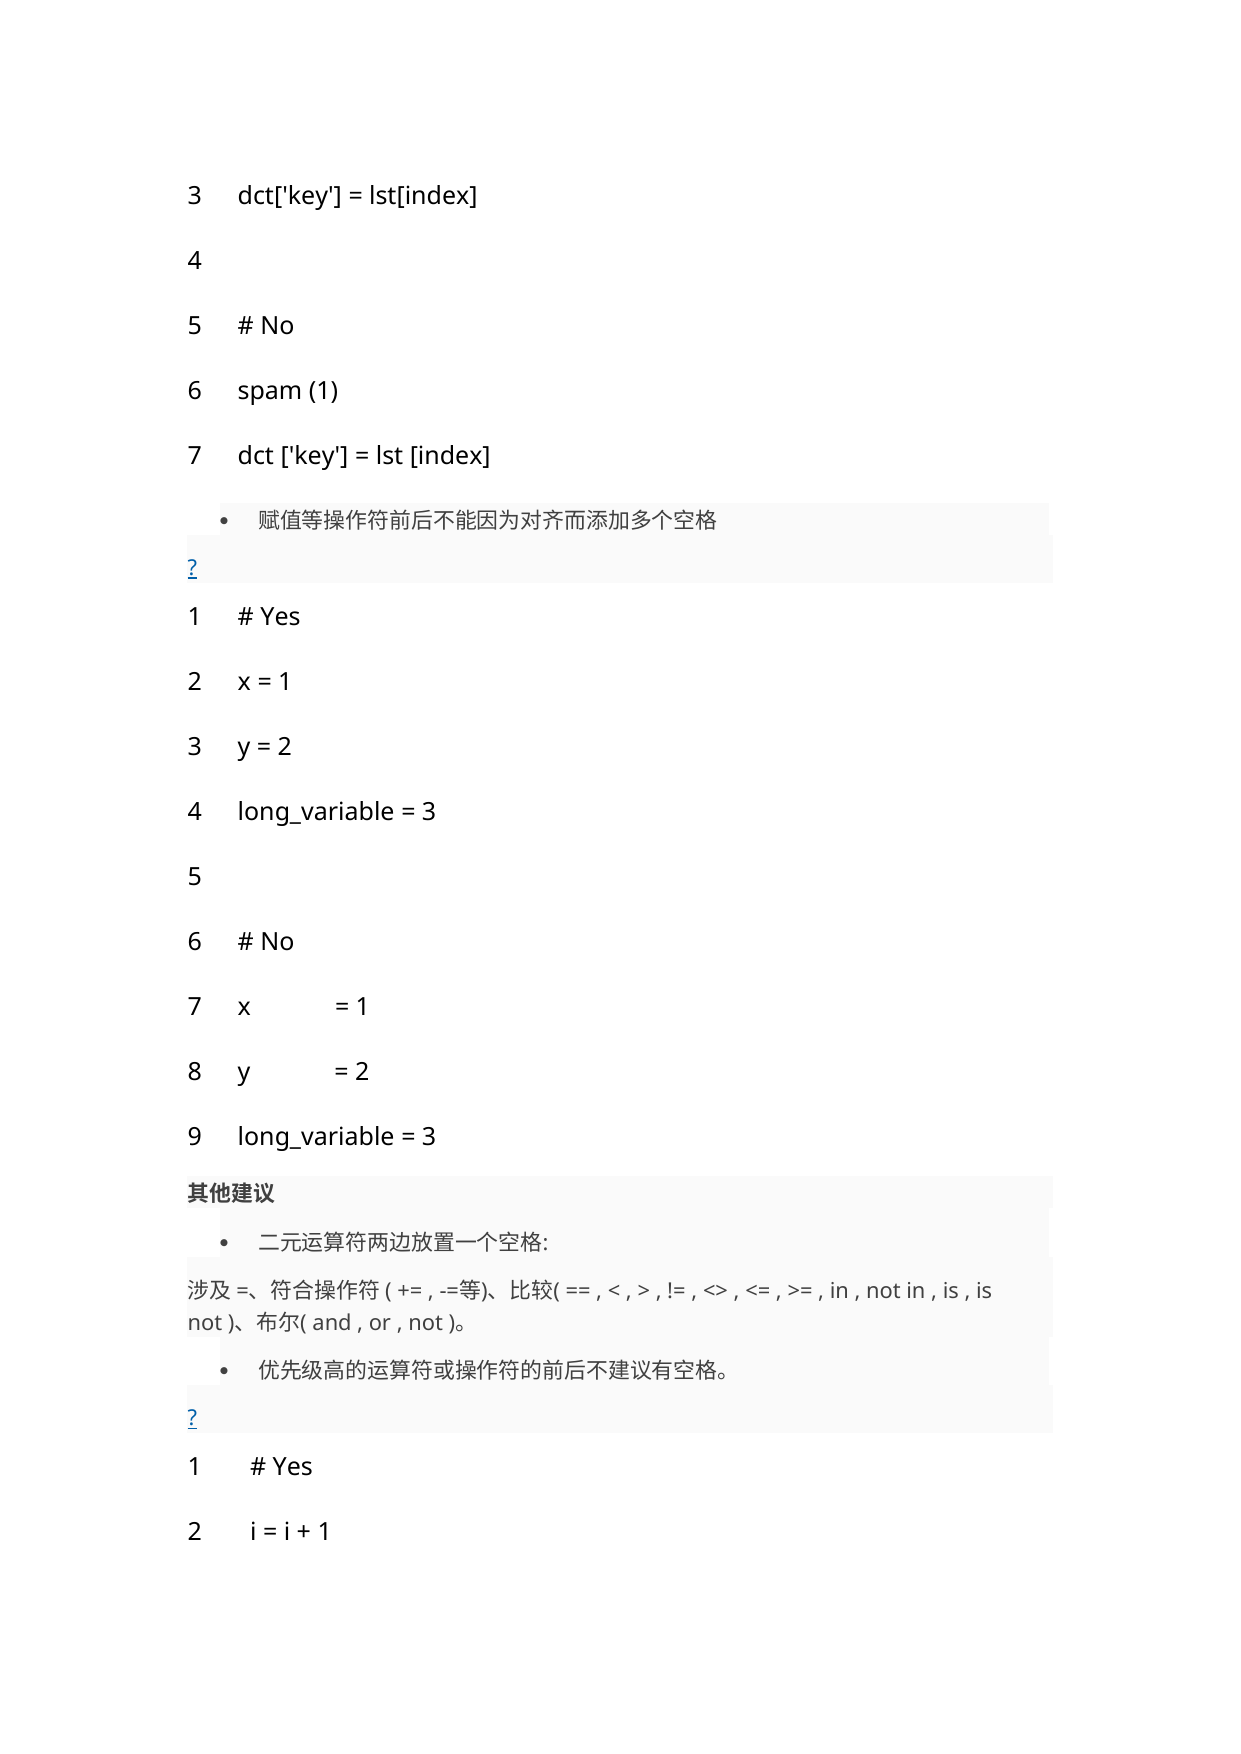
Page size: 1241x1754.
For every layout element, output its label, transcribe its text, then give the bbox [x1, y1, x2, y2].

list 赋值等操作符前后不能因为对齐而添加多个空格 [220, 503, 1049, 535]
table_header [238, 162, 1240, 487]
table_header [188, 1434, 250, 1563]
table_header 1 2 3 4 5 6 7 8 9 [188, 583, 237, 1168]
table_header 1 2 3 4 5 6 7 [188, 162, 237, 487]
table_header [250, 1434, 1240, 1563]
text 涉及 =、符合操作符 ( += , -=等)、比较( == , < , > , != , <> , <= , >= , in , not in , is , is not )、布尔( and , or , not )。 [187, 1272, 1053, 1337]
text 其他建议 [187, 1176, 1053, 1208]
table_header # Yes x = 1 y = 2 long_variable = 3 # No x = 1 y = 2 long_variable = 3 [238, 583, 1240, 1168]
text ? [187, 1401, 1053, 1433]
text ? [187, 551, 1053, 583]
list 二元运算符两边放置一个空格: [220, 1224, 1049, 1257]
list 优先级高的运算符或操作符的前后不建议有空格。 [220, 1353, 1049, 1385]
